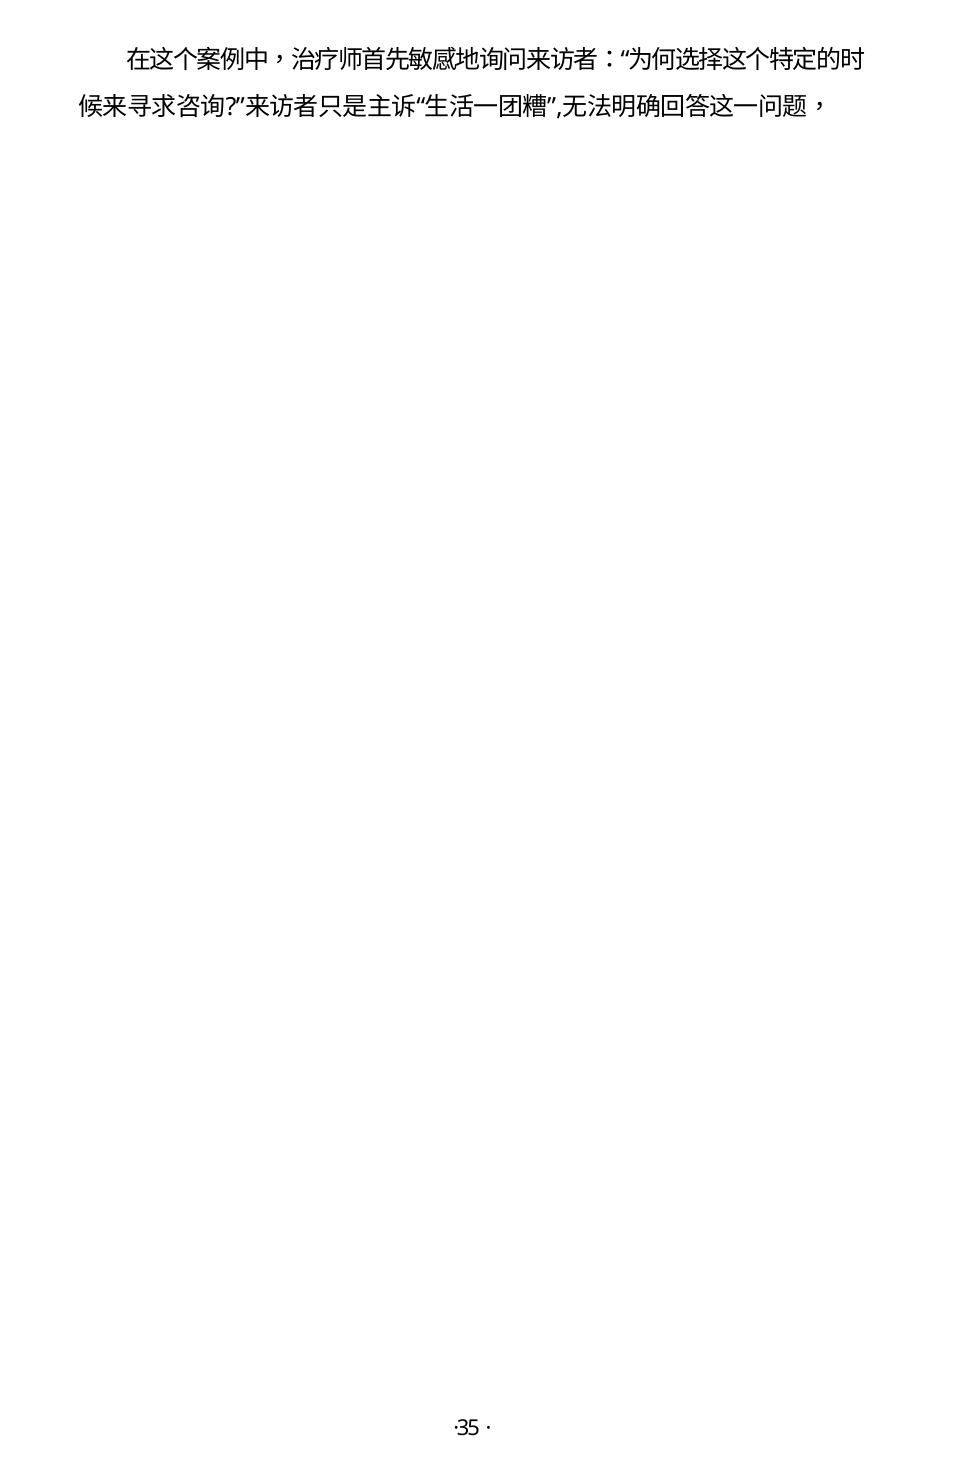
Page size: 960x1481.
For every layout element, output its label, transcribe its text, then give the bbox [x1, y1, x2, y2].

text 在这个案例中，治疗师首先敏感地询问来访者：“为何选择这个特定的时 候来寻求咨询?”来访者只是主诉“生活一团糟”,无法明确回答这一问题， [78, 42, 887, 122]
